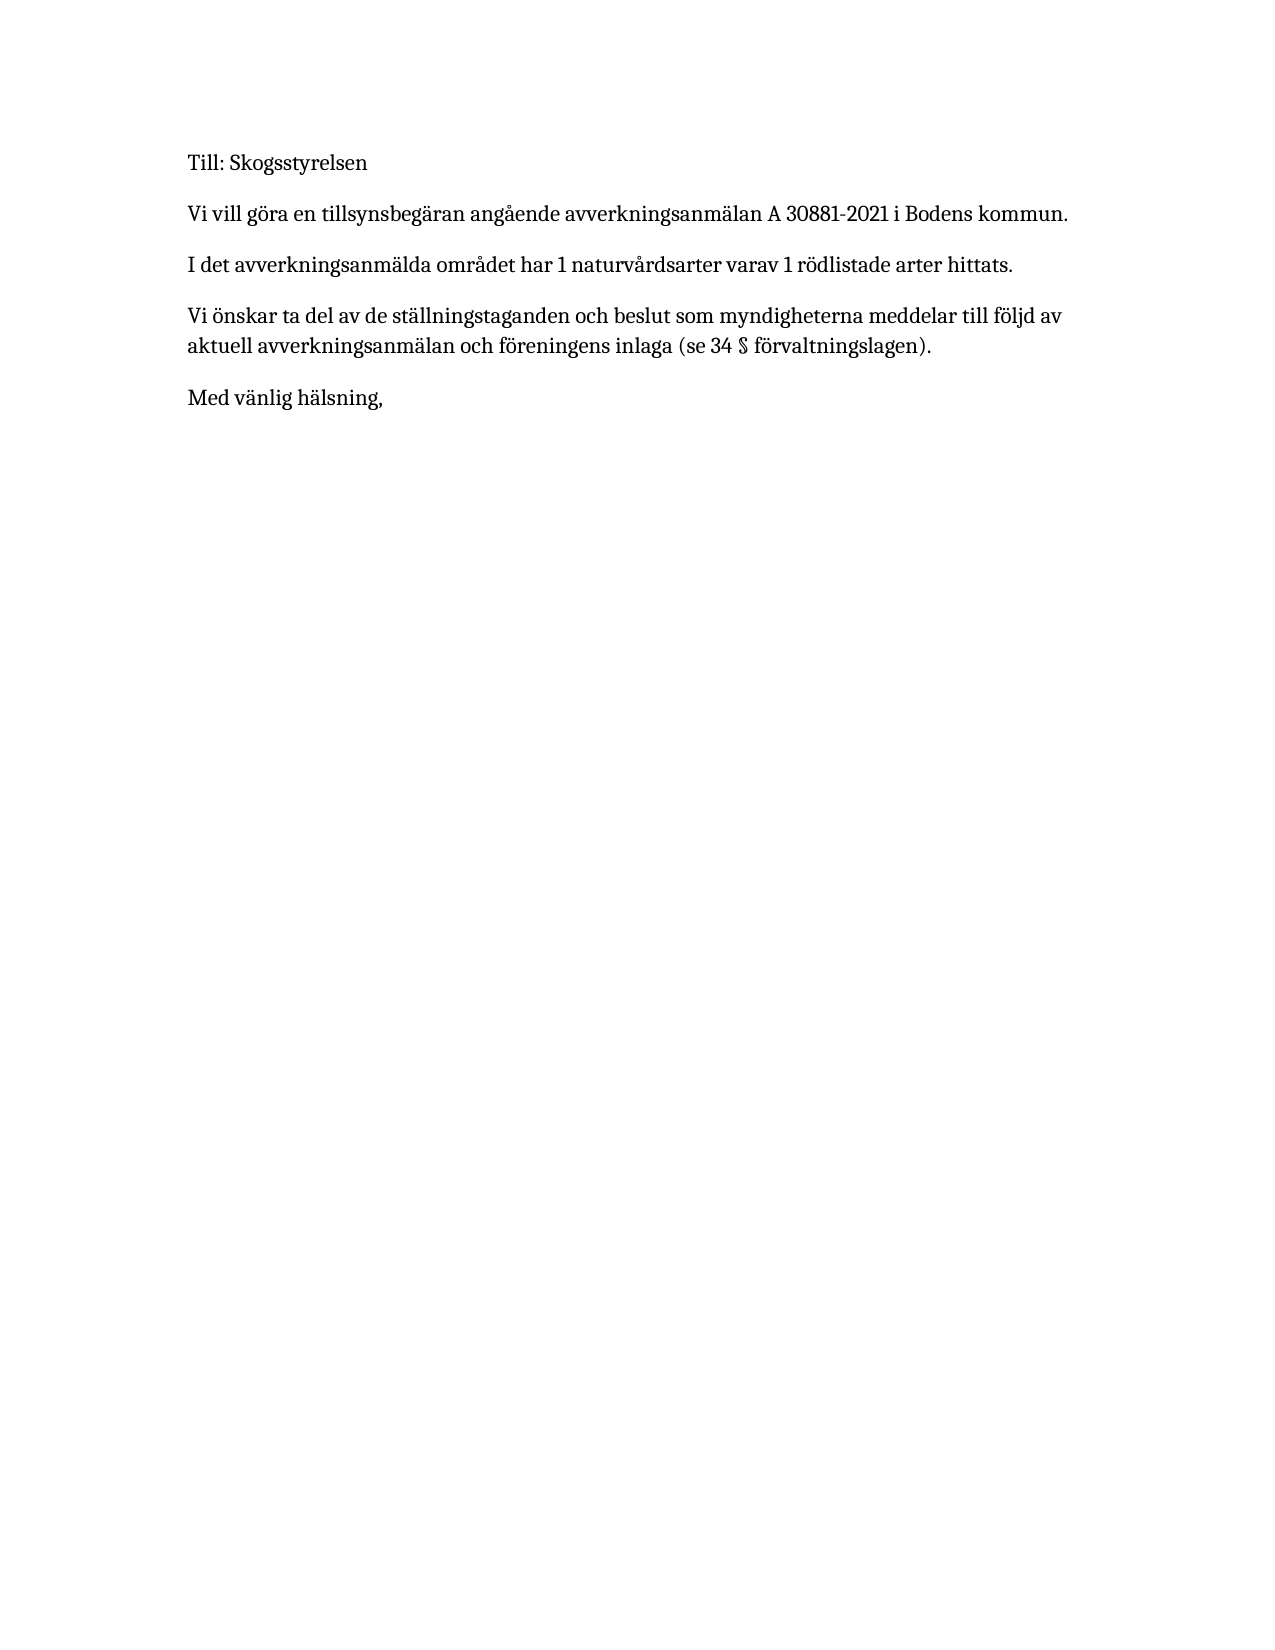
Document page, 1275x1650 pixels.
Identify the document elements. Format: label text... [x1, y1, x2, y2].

text Vi vill göra en tillsynsbegäran angående avverkningsanmälan A 30881-2021 i Bodens kommun. [187, 201, 1087, 227]
text Till: Skogsstyrelsen [187, 150, 1087, 176]
text Med vänlig hälsning, [187, 384, 1087, 441]
text I det avverkningsanmälda området har 1 naturvårdsarter varav 1 rödlistade arter hittats. [187, 252, 1087, 278]
text Vi önskar ta del av de ställningstaganden och beslut som myndigheterna meddelar till följd av aktuell avverkningsanmälan och föreningens inlaga (se 34 § förvaltningslagen). [187, 303, 1087, 360]
